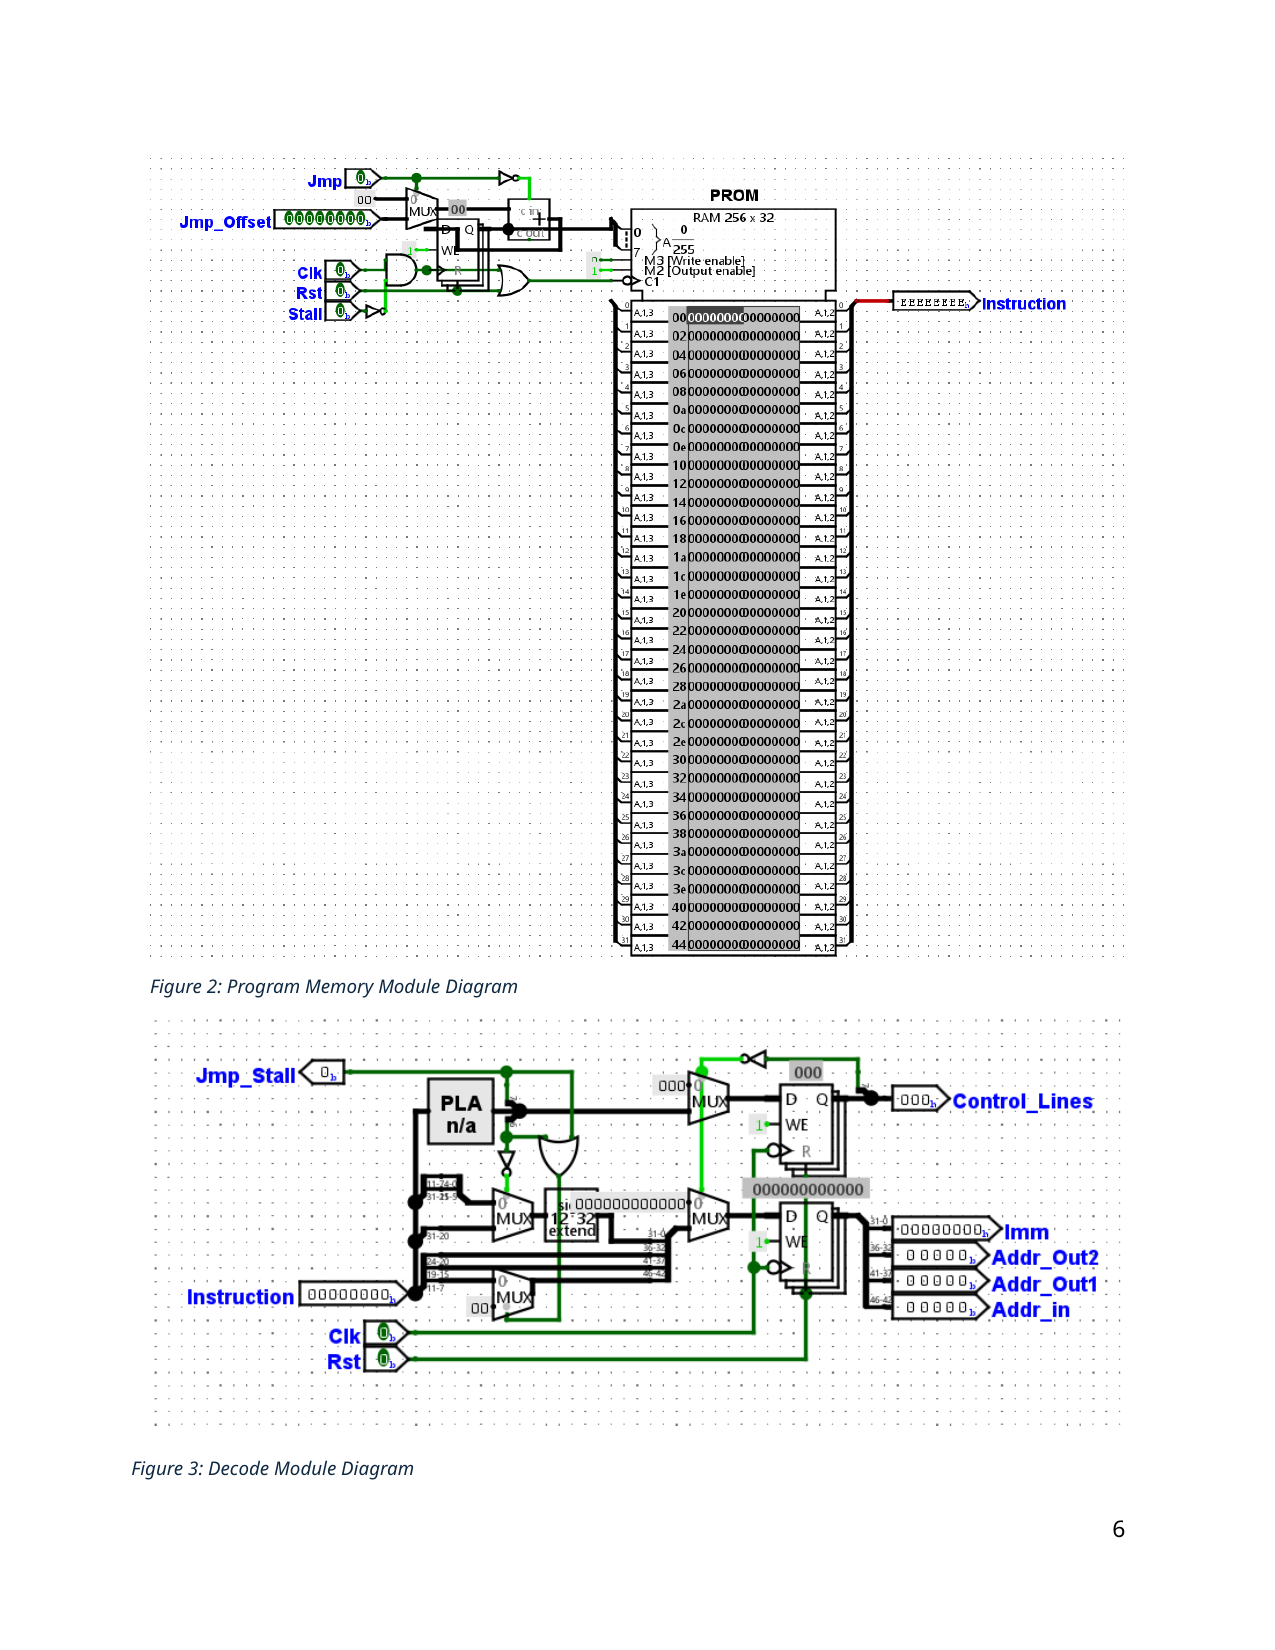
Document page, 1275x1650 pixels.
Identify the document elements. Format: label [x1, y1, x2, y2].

picture [150, 1017, 1125, 1426]
picture [150, 150, 1125, 964]
